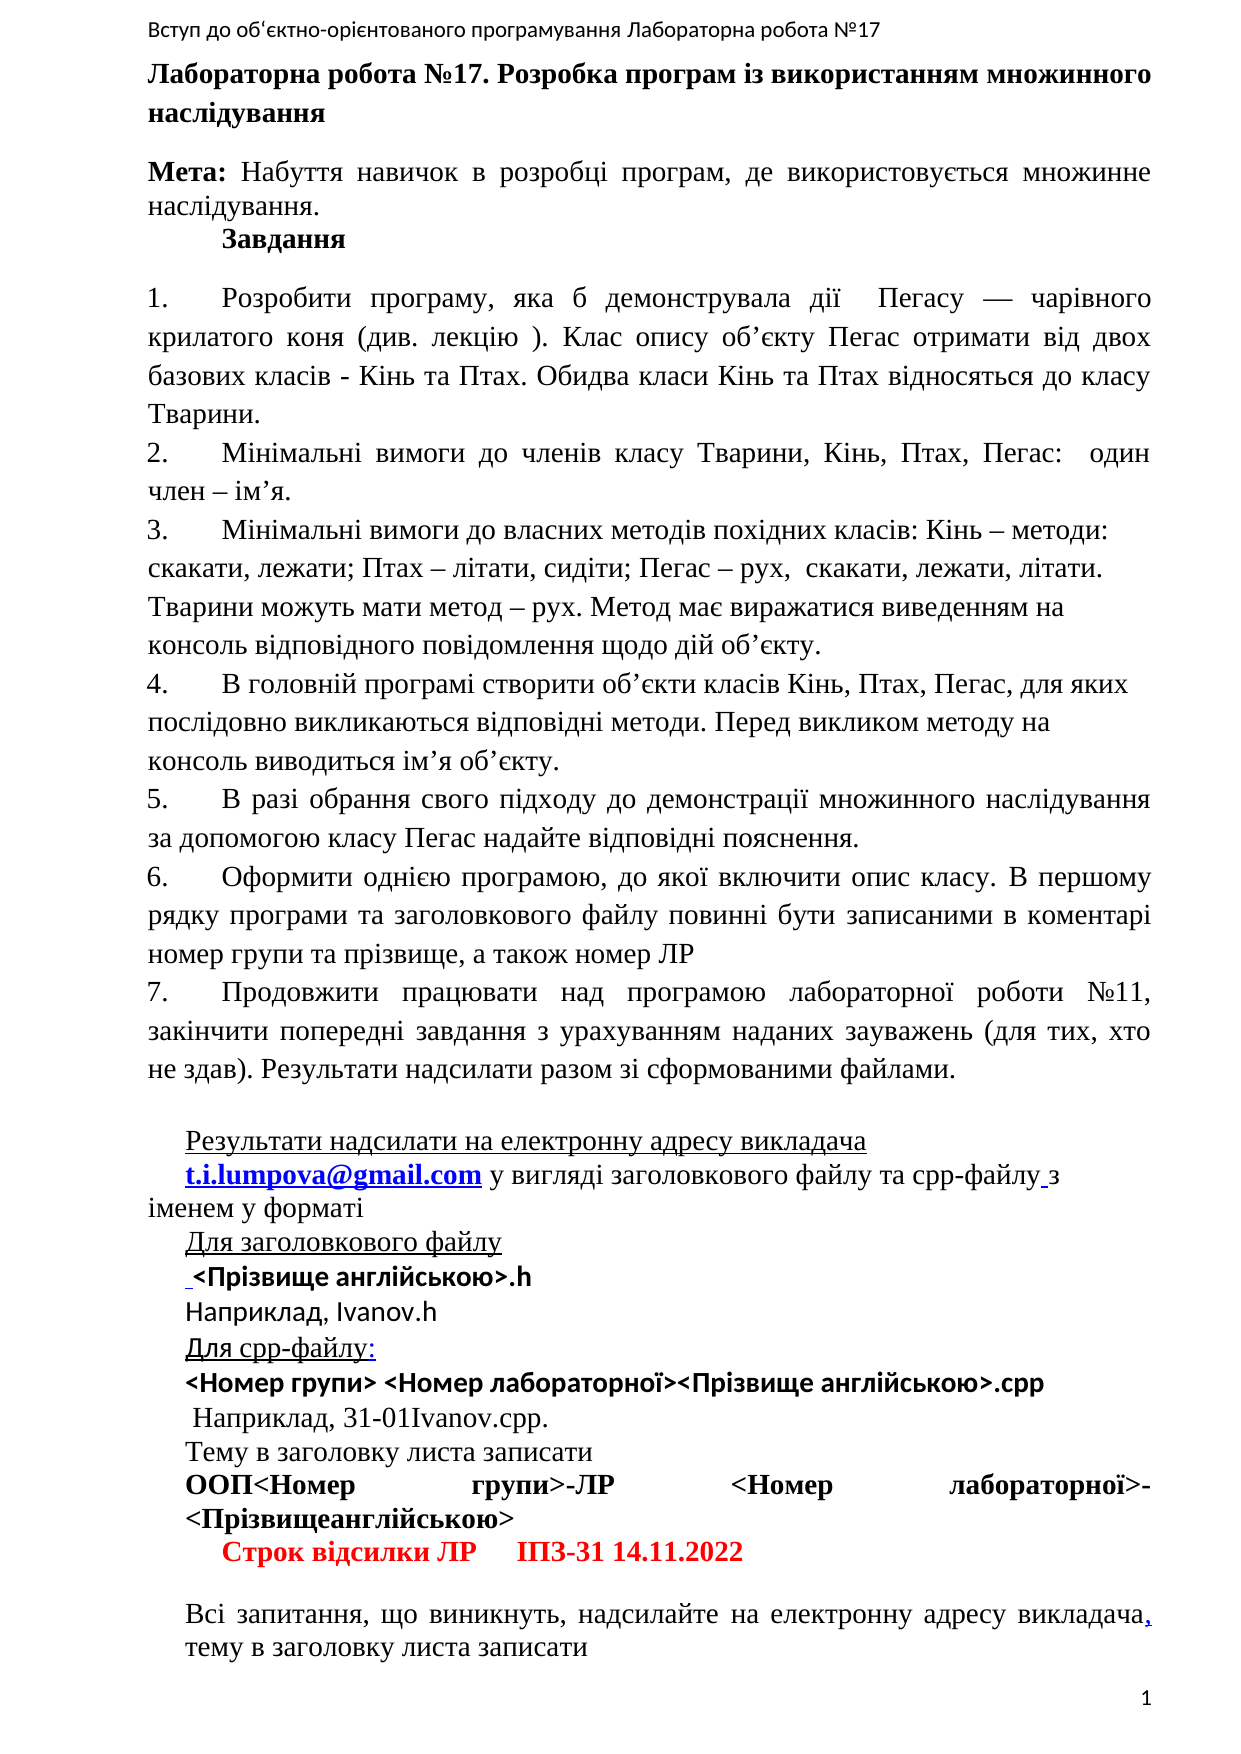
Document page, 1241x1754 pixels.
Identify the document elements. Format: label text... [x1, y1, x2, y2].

list Продовжити працювати над програмою лабораторної роботи №11, закінчити попередні завдання з урахуванням наданих зауважень (для тих, хто не здав). Результати надсилати разом зі сформованими файлами. [146, 974, 1152, 1085]
text <Номер групи> <Номер лабораторної><Прізвище англійською>.cpp [185, 1364, 1152, 1400]
list В головній програмі створити об’єкти класів Кінь, Птах, Пегас, для яких послідовно викликаються відповідні методи. Перед викликом методу на консоль виводиться ім’я об’єкту. [146, 666, 1152, 777]
text Завдання [148, 221, 1152, 255]
list Наприклад, Ivanov.h [148, 1293, 1152, 1329]
list Мінімальні вимоги до членів класу Тварини, Кінь, Птах, Пегас: один член – ім’я. [146, 435, 1152, 507]
list Для заголовкового файлу [148, 1224, 1152, 1258]
list <Прізвище англійською>.h [148, 1258, 1152, 1293]
text Результати надсилати на електронну адресу викладача [148, 1123, 1152, 1157]
list Оформити однією програмою, до якої включити опис класу. В першому рядку програми та заголовкового файлу повинні бути записаними в коментарі номер групи та прізвище, а також номер ЛР [146, 859, 1152, 969]
text Всі запитання, що виникнуть, надсилайте на електронну адресу викладача, тему в заголовку листа записати [185, 1596, 1152, 1663]
text Тему в заголовку листа записати [185, 1434, 1152, 1467]
list t.i.lumpova@gmail.com у вигляді заголовкового файлу та cpp-файлу з іменем у форматі [148, 1157, 1152, 1224]
text Мета: Набуття навичок в розробці програм, де використовується множинне наслідування. [148, 154, 1152, 221]
text ООП<Номер групи>-ЛР <Номер лабораторної>-<Прізвищеанглійською> [185, 1467, 1152, 1534]
list В разі обрання свого підходу до демонстрації множинного наслідування за допомогою класу Пегас надайте відповідні пояснення. [146, 782, 1152, 854]
list Мінімальні вимоги до власних методів похідних класів: Кінь – методи: скакати, лежати; Птах – літати, сидіти; Пегас – рух, скакати, лежати, літати. Тварини можуть мати метод – рух. Метод має виражатися виведенням на консоль відповідного повідомлення щодо дій об’єкту. [146, 512, 1152, 661]
list Для cpp-файлу: [148, 1329, 1152, 1364]
text Лабораторна робота №17. Розробка програм із використанням множинного наслідування [148, 56, 1152, 128]
text Строк відсилки ЛР ІПЗ-31 14.11.2022 [185, 1534, 1152, 1568]
text Наприклад, 31-01Ivanov.cpp. [185, 1400, 1152, 1434]
list Розробити програму, яка б демонструвала дії Пегасу — чарівного крилатого коня (див. лекцію ). Клас опису об’єкту Пегас отримати від двох базових класів - Кінь та Птах. Обидва класи Кінь та Птах відносяться до класу Тварини. [146, 281, 1152, 430]
